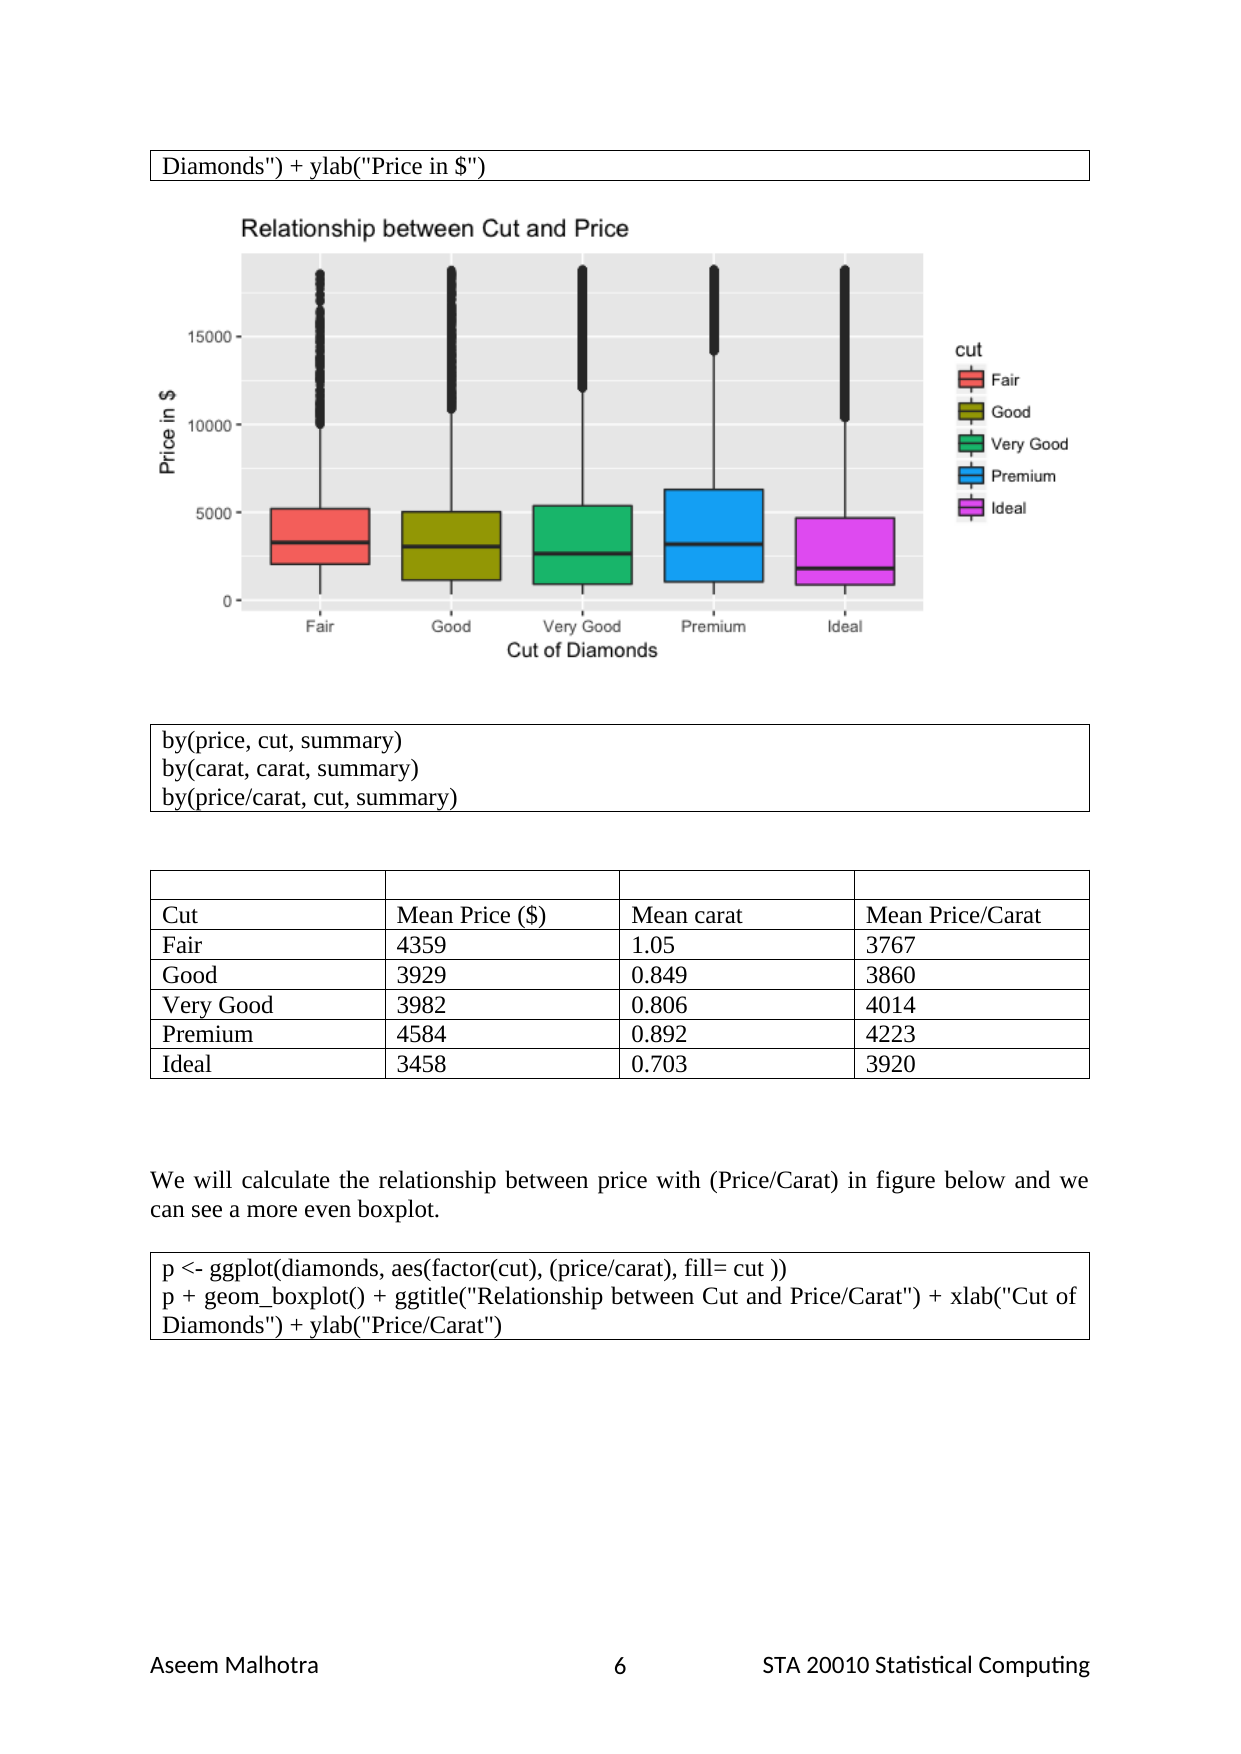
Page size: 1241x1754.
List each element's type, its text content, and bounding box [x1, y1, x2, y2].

table_cell 4014 [855, 990, 1089, 1018]
table_cell Mean Price/Carat [855, 900, 1089, 929]
text We will calculate the relationship between price with (Price/Carat) in figure below and we can see a more even boxplot. [150, 1165, 1090, 1223]
table_cell 3860 [855, 960, 1089, 989]
table_cell Mean Price ($) [386, 900, 619, 929]
table_cell Good [151, 960, 385, 989]
table_header [855, 871, 1089, 899]
table_cell 1.05 [620, 930, 854, 959]
table_cell 0.703 [620, 1049, 854, 1078]
table_cell Very Good [151, 990, 385, 1018]
table_cell 0.806 [620, 990, 854, 1018]
table_cell Premium [151, 1020, 385, 1048]
table_cell 3458 [386, 1049, 619, 1078]
table_header p <- ggplot(diamonds, aes(factor(cut), (price/carat), fill= cut )) p + geom_boxplot() + ggtitle("Relationship between Cut and Price/Carat") + xlab("Cut of Diamonds") + ylab("Price/Carat") [151, 1253, 1089, 1339]
table_cell 4223 [855, 1020, 1089, 1048]
picture [150, 209, 1090, 667]
table_cell Ideal [151, 1049, 385, 1078]
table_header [151, 151, 1089, 180]
table_cell Cut [151, 900, 385, 929]
table_cell 4359 [386, 930, 619, 959]
table_header [386, 871, 619, 899]
table_cell Fair [151, 930, 385, 959]
table_header by(price, cut, summary) by(carat, carat, summary) by(price/carat, cut, summary) [151, 725, 1089, 811]
table_cell 3982 [386, 990, 619, 1018]
table_cell 3920 [855, 1049, 1089, 1078]
table_cell 0.892 [620, 1020, 854, 1048]
table_header [151, 871, 385, 899]
table_header [620, 871, 854, 899]
table_cell Mean carat [620, 900, 854, 929]
table_cell 0.849 [620, 960, 854, 989]
table_cell 4584 [386, 1020, 619, 1048]
table_cell 3767 [855, 930, 1089, 959]
table_cell 3929 [386, 960, 619, 989]
